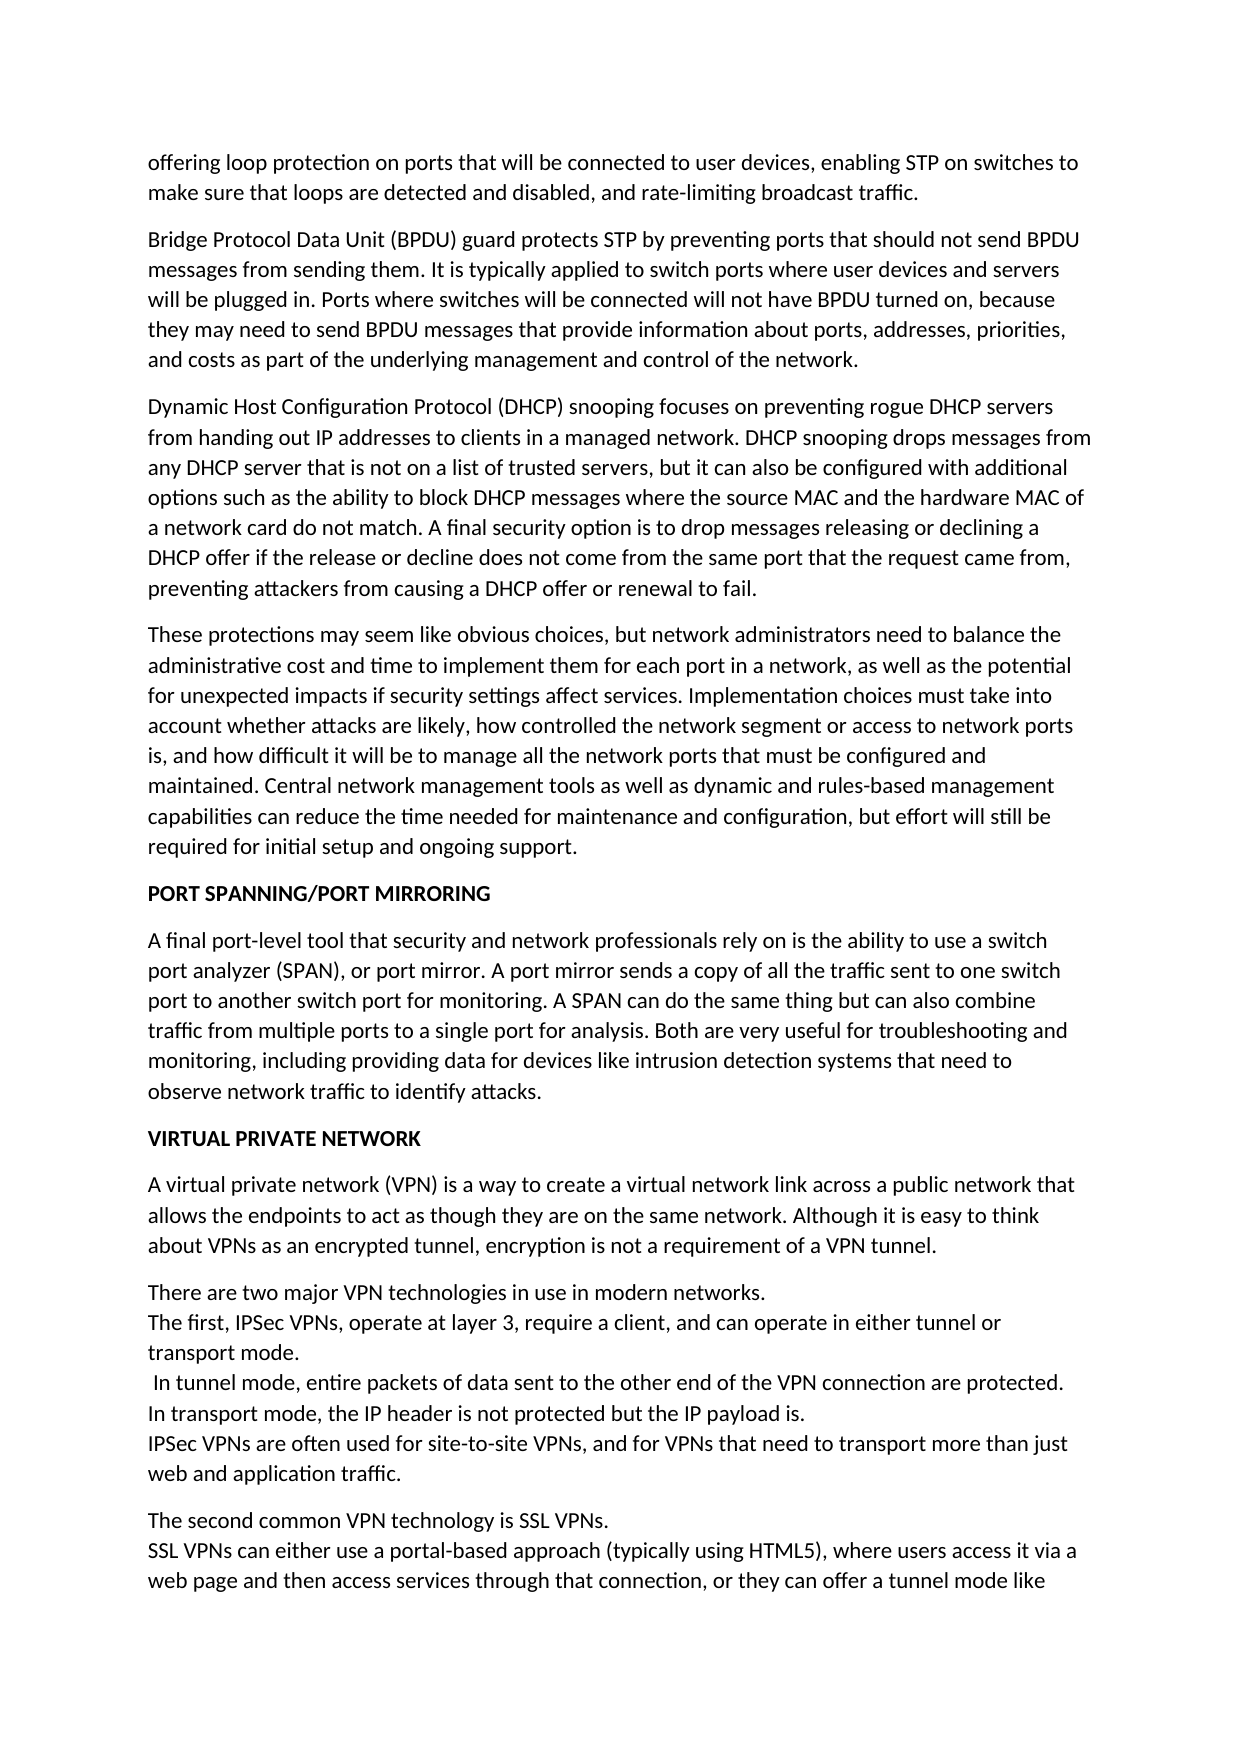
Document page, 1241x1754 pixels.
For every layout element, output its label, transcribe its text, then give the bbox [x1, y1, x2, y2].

text There are two major VPN technologies in use in modern networks. The first, IPSec VPNs, operate at layer 3, require a client, and can operate in either tunnel or transport mode. In tunnel mode, entire packets of data sent to the other end of the VPN connection are protected. In transport mode, the IP header is not protected but the IP payload is. IPSec VPNs are often used for site-to-site VPNs, and for VPNs that need to transport more than just web and application traffic. [148, 1278, 1093, 1487]
text A final port-level tool that security and network professionals rely on is the ability to use a switch port analyzer (SPAN), or port mirror. A port mirror sends a copy of all the traffic sent to one switch port to another switch port for monitoring. A SPAN can do the same thing but can also combine traffic from multiple ports to a single port for analysis. Both are very useful for troubleshooting and monitoring, including providing data for devices like intrusion detection systems that need to observe network traffic to identify attacks. [148, 926, 1093, 1105]
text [148, 148, 1093, 206]
text VIRTUAL PRIVATE NETWORK [148, 1124, 1093, 1152]
text A virtual private network (VPN) is a way to create a virtual network link across a public network that allows the endpoints to act as though they are on the same network. Although it is easy to think about VPNs as an encrypted tunnel, encryption is not a requirement of a VPN tunnel. [148, 1171, 1093, 1259]
text These protections may seem like obvious choices, but network administrators need to balance the administrative cost and time to implement them for each port in a network, as well as the potential for unexpected impacts if security settings affect services. Implementation choices must take into account whether attacks are likely, how controlled the network segment or access to network ports is, and how difficult it will be to manage all the network ports that must be configured and maintained. Central network management tools as well as dynamic and rules-based management capabilities can reduce the time needed for maintenance and configuration, but effort will still be required for initial setup and ongoing support. [148, 621, 1093, 860]
text Bridge Protocol Data Unit (BPDU) guard protects STP by preventing ports that should not send BPDU messages from sending them. It is typically applied to switch ports where user devices and servers will be plugged in. Ports where switches will be connected will not have BPDU turned on, because they may need to send BPDU messages that provide information about ports, addresses, priorities, and costs as part of the underlying management and control of the network. [148, 225, 1093, 373]
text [148, 1506, 1093, 1594]
text PORT SPANNING/PORT MIRRORING [148, 879, 1093, 907]
text Dynamic Host Configuration Protocol (DHCP) snooping focuses on preventing rogue DHCP servers from handing out IP addresses to clients in a managed network. DHCP snooping drops messages from any DHCP server that is not on a list of trusted servers, but it can also be configured with additional options such as the ability to block DHCP messages where the source MAC and the hardware MAC of a network card do not match. A final security option is to drop messages releasing or declining a DHCP offer if the release or decline does not come from the same port that the request came from, preventing attackers from causing a DHCP offer or renewal to fail. [148, 392, 1093, 602]
